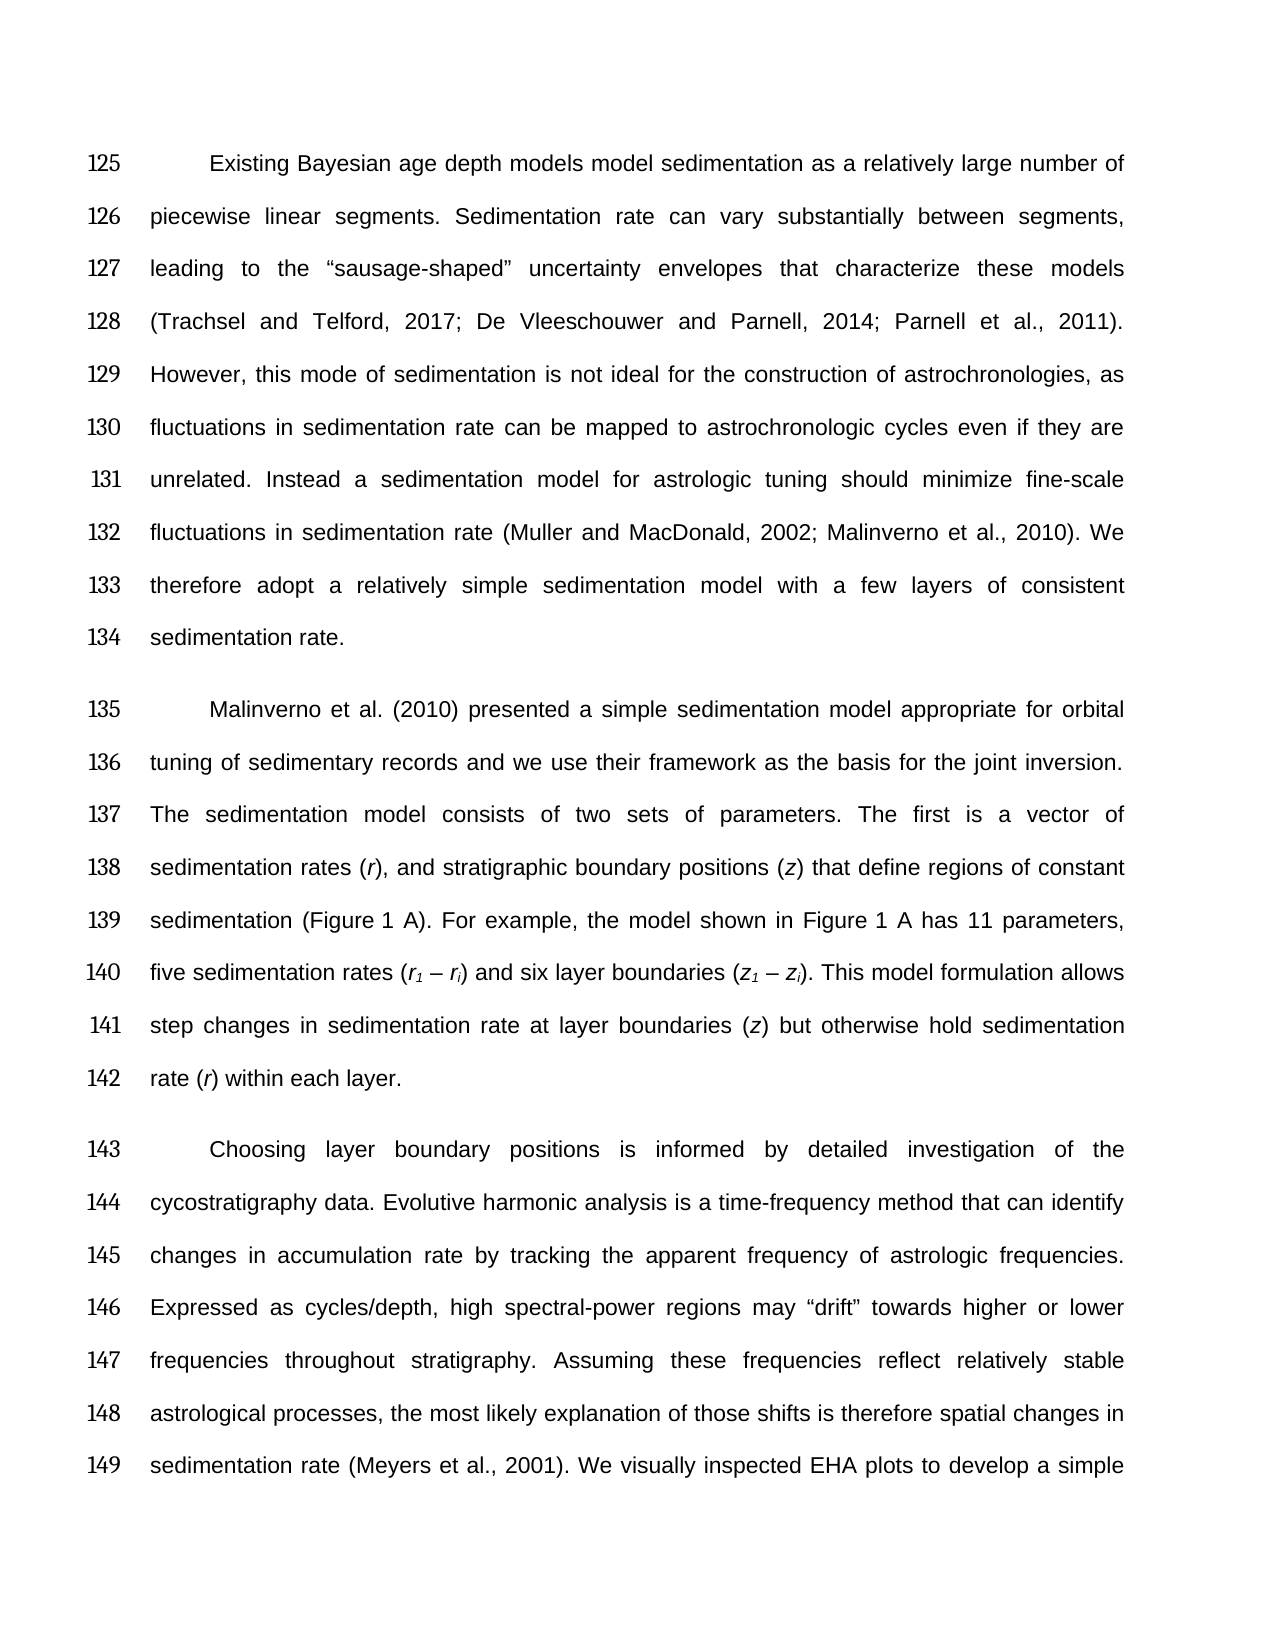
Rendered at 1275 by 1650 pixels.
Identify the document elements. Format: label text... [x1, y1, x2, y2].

text Malinverno et al. (2010) presented a simple sedimentation model appropriate for orbital tuning of sedimentary records and we use their framework as the basis for the joint inversion. The sedimentation model consists of two sets of parameters. The first is a vector of sedimentation rates (r), and stratigraphic boundary positions (z) that define regions of constant sedimentation (Figure 1 A). For example, the model shown in Figure 1 A has 11 parameters, five sedimentation rates (r1 – ri) and six layer boundaries (z1 – zi). This model formulation allows step changes in sedimentation rate at layer boundaries (z) but otherwise hold sedimentation rate (r) within each layer. [150, 696, 1125, 1091]
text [150, 1136, 1125, 1479]
text Existing Bayesian age depth models model sedimentation as a relatively large number of piecewise linear segments. Sedimentation rate can vary substantially between segments, leading to the “sausage-shaped” uncertainty envelopes that characterize these models (Trachsel and Telford, 2017; De Vleeschouwer and Parnell, 2014; Parnell et al., 2011). However, this mode of sedimentation is not ideal for the construction of astrochronologies, as fluctuations in sedimentation rate can be mapped to astrochronologic cycles even if they are unrelated. Instead a sedimentation model for astrologic tuning should minimize fine-scale fluctuations in sedimentation rate (Muller and MacDonald, 2002; Malinverno et al., 2010). We therefore adopt a relatively simple sedimentation model with a few layers of consistent sedimentation rate. [150, 150, 1125, 651]
